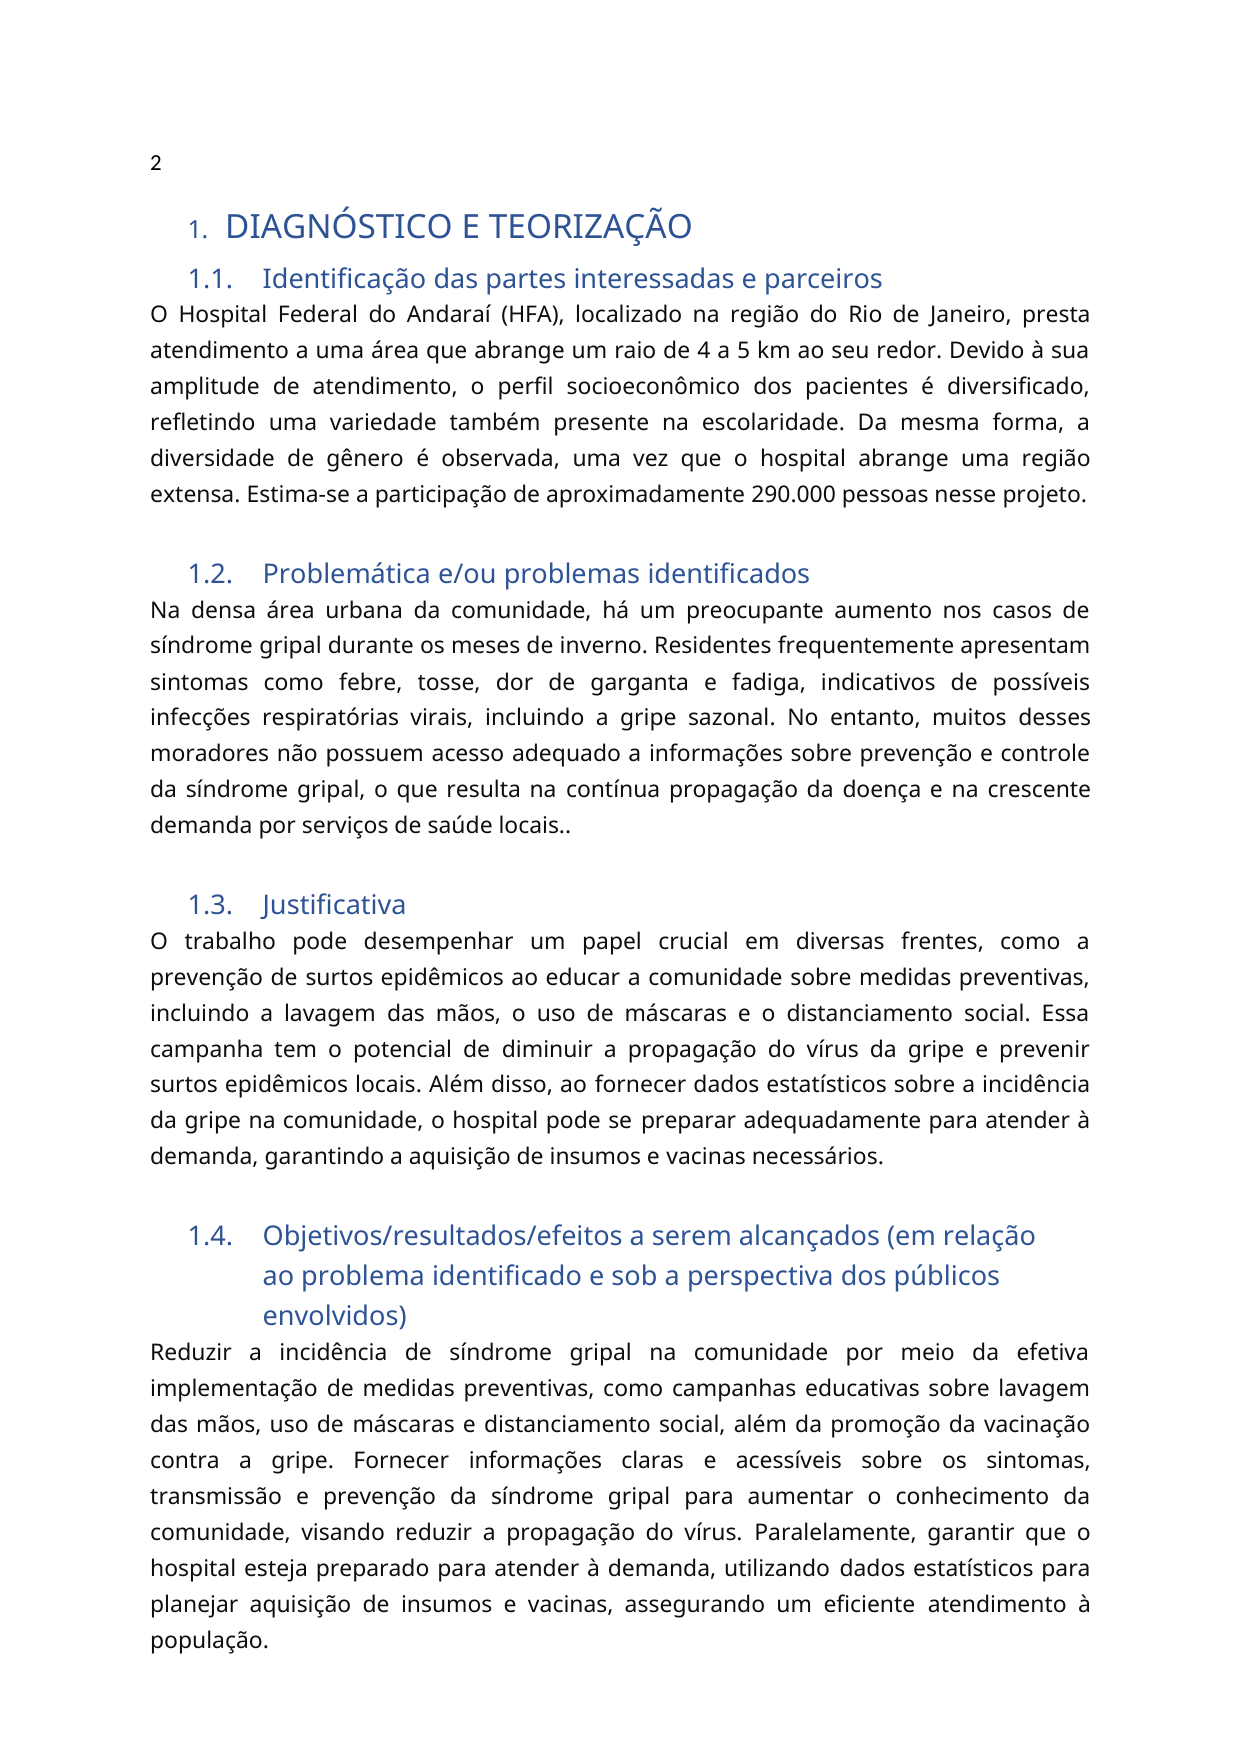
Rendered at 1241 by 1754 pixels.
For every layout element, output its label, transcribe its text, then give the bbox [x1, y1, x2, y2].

text Na densa área urbana da comunidade, há um preocupante aumento nos casos de síndrome gripal durante os meses de inverno. Residentes frequentemente apresentam sintomas como febre, tosse, dor de garganta e fadiga, indicativos de possíveis infecções respiratórias virais, incluindo a gripe sazonal. No entanto, muitos desses moradores não possuem acesso adequado a informações sobre prevenção e controle da síndrome gripal, o que resulta na contínua propagação da doença e na crescente demanda por serviços de saúde locais.. [150, 593, 1091, 840]
text O trabalho pode desempenhar um papel crucial em diversas frentes, como a prevenção de surtos epidêmicos ao educar a comunidade sobre medidas preventivas, incluindo a lavagem das mãos, o uso de máscaras e o distanciamento social. Essa campanha tem o potencial de diminuir a propagação do vírus da gripe e prevenir surtos epidêmicos locais. Além disso, ao fornecer dados estatísticos sobre a incidência da gripe na comunidade, o hospital pode se preparar adequadamente para atender à demanda, garantindo a aquisição de insumos e vacinas necessários. [150, 925, 1091, 1172]
subtitle Problemática e/ou problemas identificados [187, 554, 1103, 591]
text 2 [150, 148, 1103, 176]
subtitle DIAGNÓSTICO E TEORIZAÇÃO [187, 203, 1103, 248]
subtitle Justificativa [187, 886, 1103, 922]
subtitle Objetivos/resultados/efeitos a serem alcançados (em relação ao problema identificado e sob a perspectiva dos públicos envolvidos) [187, 1217, 1071, 1333]
subtitle Identificação das partes interessadas e parceiros [187, 259, 1103, 296]
text O Hospital Federal do Andaraí (HFA), localizado na região do Rio de Janeiro, presta atendimento a uma área que abrange um raio de 4 a 5 km ao seu redor. Devido à sua amplitude de atendimento, o perfil socioeconômico dos pacientes é diversificado, refletindo uma variedade também presente na escolaridade. Da mesma forma, a diversidade de gênero é observada, uma vez que o hospital abrange uma região extensa. Estima-se a participação de aproximadamente 290.000 pessoas nesse projeto. [150, 298, 1091, 509]
text Reduzir a incidência de síndrome gripal na comunidade por meio da efetiva implementação de medidas preventivas, como campanhas educativas sobre lavagem das mãos, uso de máscaras e distanciamento social, além da promoção da vacinação contra a gripe. Fornecer informações claras e acessíveis sobre os sintomas, transmissão e prevenção da síndrome gripal para aumentar o conhecimento da comunidade, visando reduzir a propagação do vírus. Paralelamente, garantir que o hospital esteja preparado para atender à demanda, utilizando dados estatísticos para planejar aquisição de insumos e vacinas, assegurando um eficiente atendimento à população. [150, 1336, 1091, 1655]
